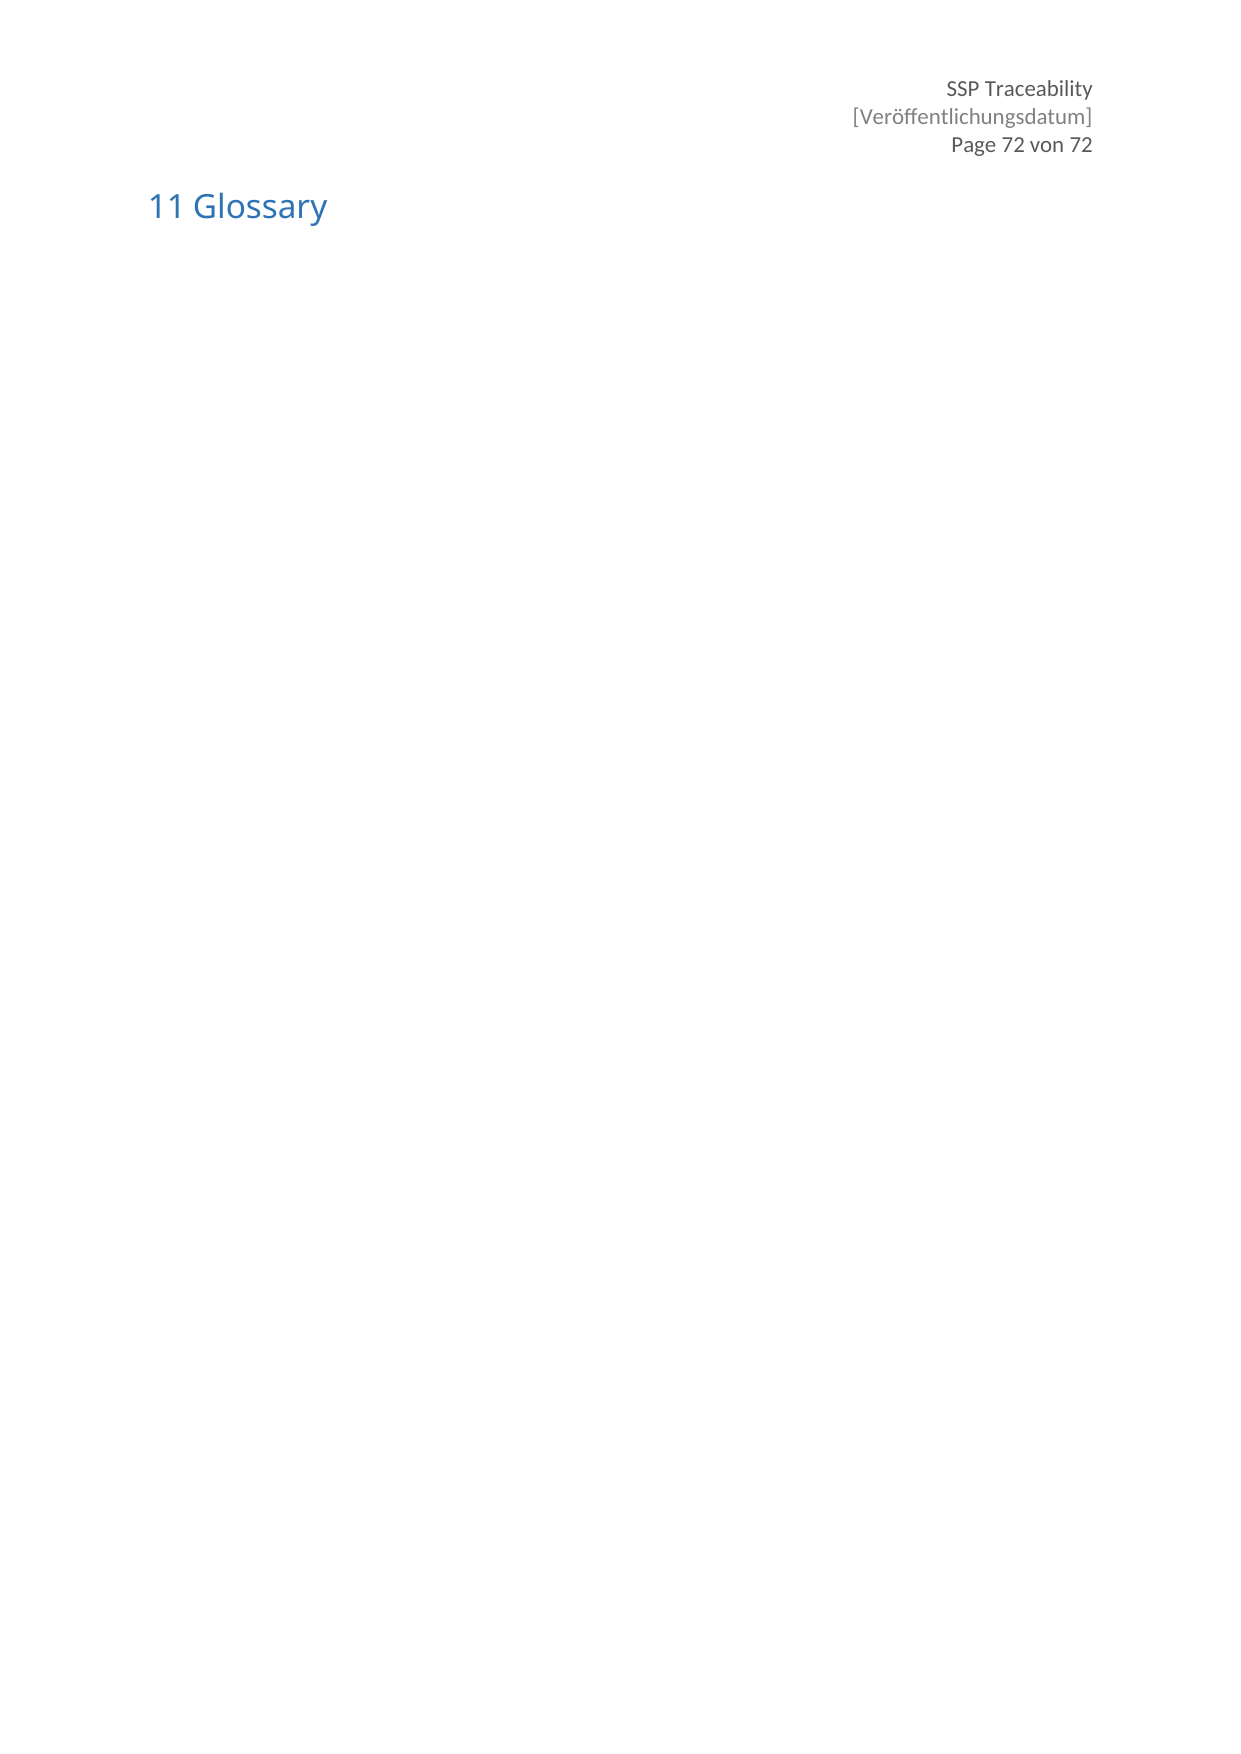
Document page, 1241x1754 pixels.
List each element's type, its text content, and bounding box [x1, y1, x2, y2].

subtitle Glossary [148, 183, 1093, 228]
